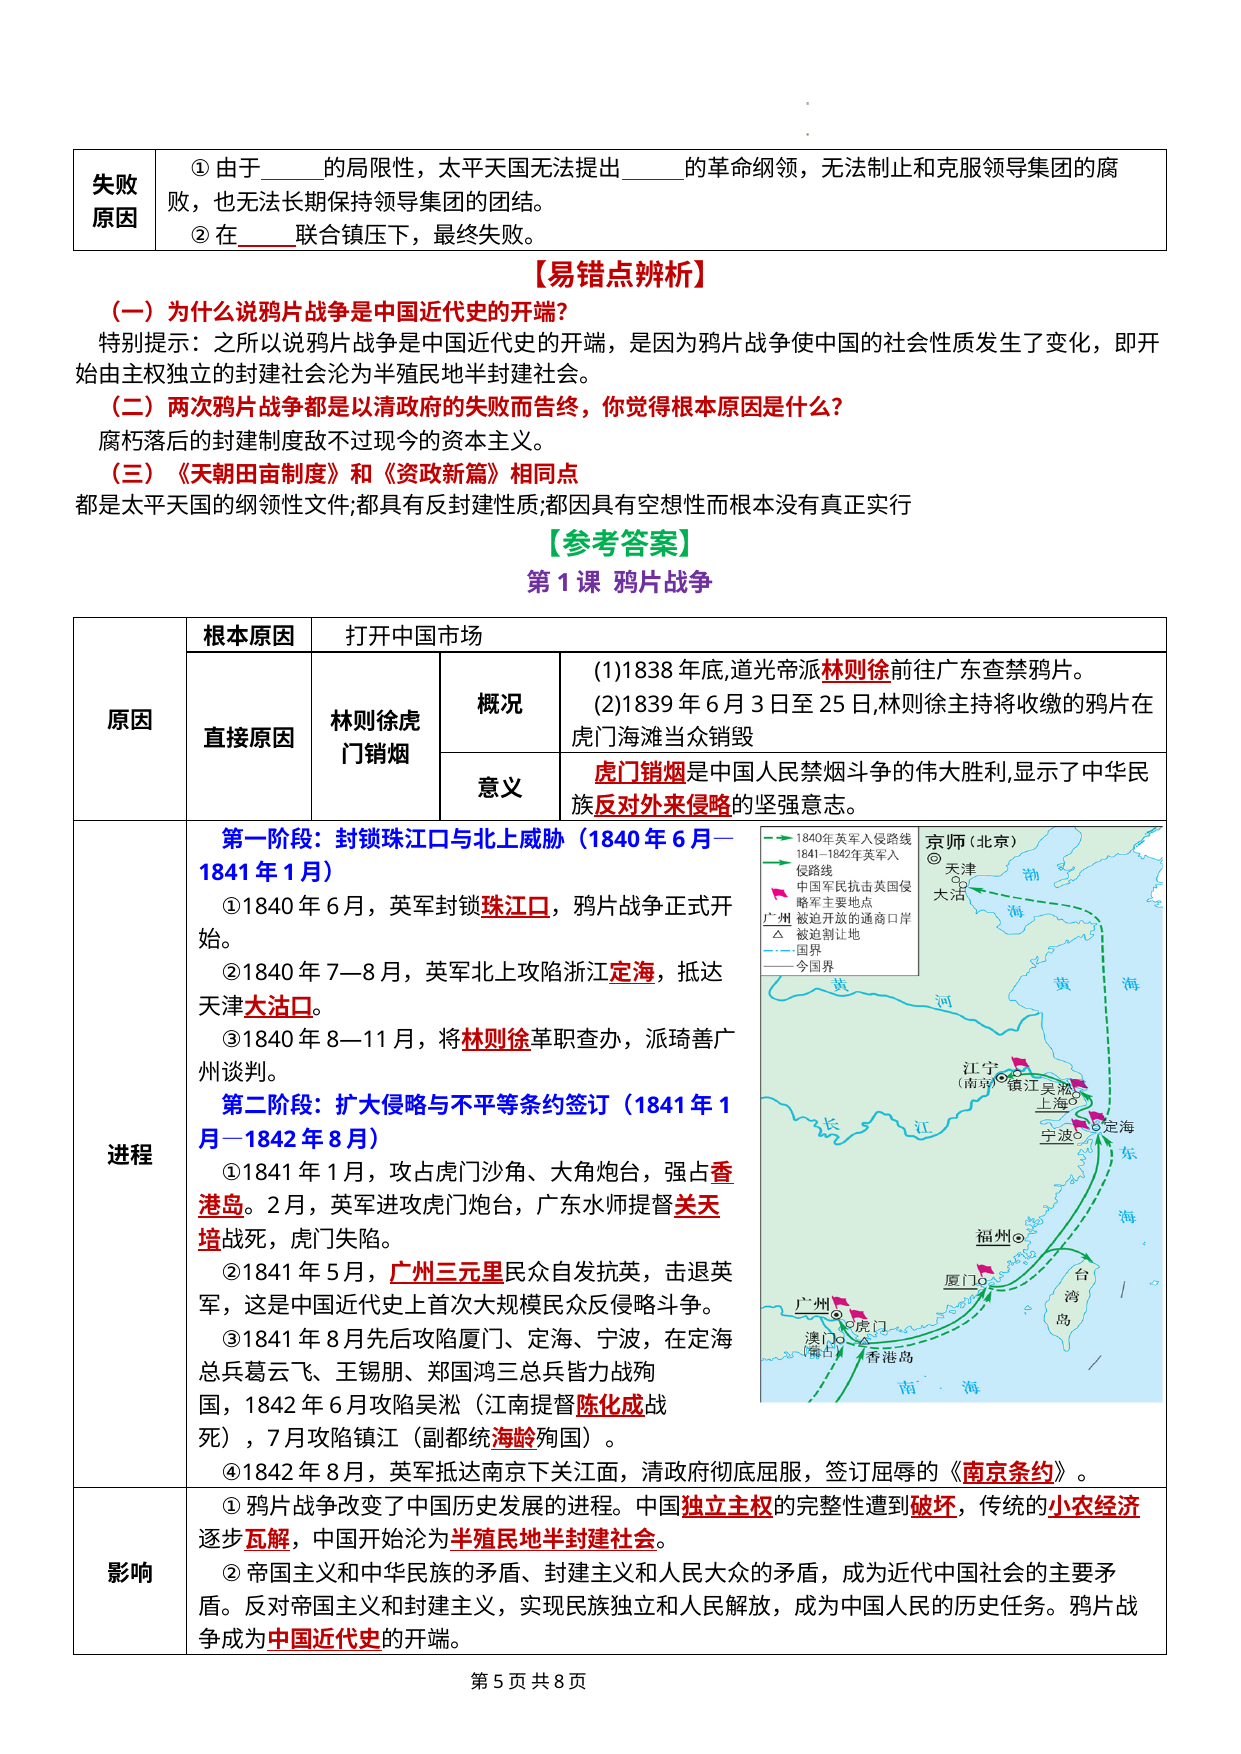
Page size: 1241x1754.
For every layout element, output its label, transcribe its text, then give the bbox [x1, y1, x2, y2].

text 都是太平天国的纲领性文件;都具有反封建性质;都因具有空想性而根本没有真正实行 [75, 489, 1165, 520]
table_cell ①鸦片战争改变了中国历史发展的进程。中国独立主权的完整性遭到破坏，传统的小农经济逐步瓦解，中国开始沦为半殖民地半封建社会。 ②帝国主义和中华民族的矛盾、封建主义和人民大众的矛盾，成为近代中国社会的主要矛盾。反对帝国主义和封建主义，实现民族独立和人民解放，成为中国人民的历史任务。鸦片战争成为中国近代史的开端。 [187, 1488, 1166, 1654]
table_cell 影响 [74, 1488, 186, 1654]
table_cell 虎门销烟是中国人民禁烟斗争的伟大胜利,显示了中华民族反对外来侵略的坚强意志。 [561, 753, 1166, 820]
list （一）为什么说鸦片战争是中国近代史的开端？ [75, 293, 1165, 327]
table_cell 林则徐虎门销烟 [312, 653, 439, 820]
table_header 打开中国市场 [312, 618, 1166, 651]
text 【易错点辨析】 [75, 251, 1165, 293]
table_cell 意义 [441, 753, 559, 820]
table_cell (1)1838年底,道光帝派林则徐前往广东查禁鸦片。 (2)1839年6月3日至25日,林则徐主持将收缴的鸦片在虎门海滩当众销毁 [561, 653, 1166, 752]
text 第1课 鸦片战争 [75, 563, 1165, 599]
table_header 根本原因 [187, 618, 311, 651]
table_cell 直接原因 [187, 653, 311, 820]
list 腐朽落后的封建制度敌不过现今的资本主义。 [75, 423, 1165, 456]
list （二）两次鸦片战争都是以清政府的失败而告终，你觉得根本原因是什么？ [75, 389, 1165, 423]
table_cell ①由于 的局限性，太平天国无法提出 的革命纲领，无法制止和克服领导集团的腐败，也无法长期保持领导集团的团结。 ②在 联合镇压下，最终失败。 [156, 150, 1166, 250]
table_cell 失败原因 [74, 150, 155, 250]
text 特别提示：之所以说鸦片战争是中国近代史的开端，是因为鸦片战争使中国的社会性质发生了变化，即开始由主权独立的封建社会沦为半殖民地半封建社会。 [75, 327, 1165, 389]
table_cell 进程 [74, 821, 186, 1487]
picture [759, 826, 1163, 1401]
table_cell 概况 [441, 653, 559, 752]
text （三）《天朝田亩制度》和《资政新篇》相同点 [75, 456, 1165, 489]
text 【参考答案】 [75, 520, 1165, 563]
table_header 原因 [74, 618, 186, 820]
table_cell 第一阶段：封锁珠江口与北上威胁（1840年6月—1841年1月） ①1840年6月，英军封锁珠江口，鸦片战争正式开始。 ②1840年7—8月，英军北上攻陷浙江定海，抵达天津大沽口。 ③1840年8—11月，将林则徐革职查办，派琦善广州谈判。 第二阶段：扩大侵略与不平等条约签订（1841年1月—1842年8月） ①1841年1月，攻占虎门沙角、大角炮台，强占香港岛。2月，英军进攻虎门炮台，广东水师提督关天培战死，虎门失陷。 ②1841年5月，广州三元里民众自发抗英，击退英军，这是中国近代史上首次大规模民众反侵略斗争。 ③1841年8月先后攻陷厦门、定海、宁波，在定海总兵葛云飞、王锡朋、郑国鸿三总兵皆力战殉国，1842年 6月攻陷吴淞（江南提督陈化成战死），7月攻陷镇江（副都统海龄殉国）。 ④1842年8月，英军抵达南京下关江面，清政府彻底屈服，签订屈辱的《南京条约》。 [187, 821, 1166, 1487]
